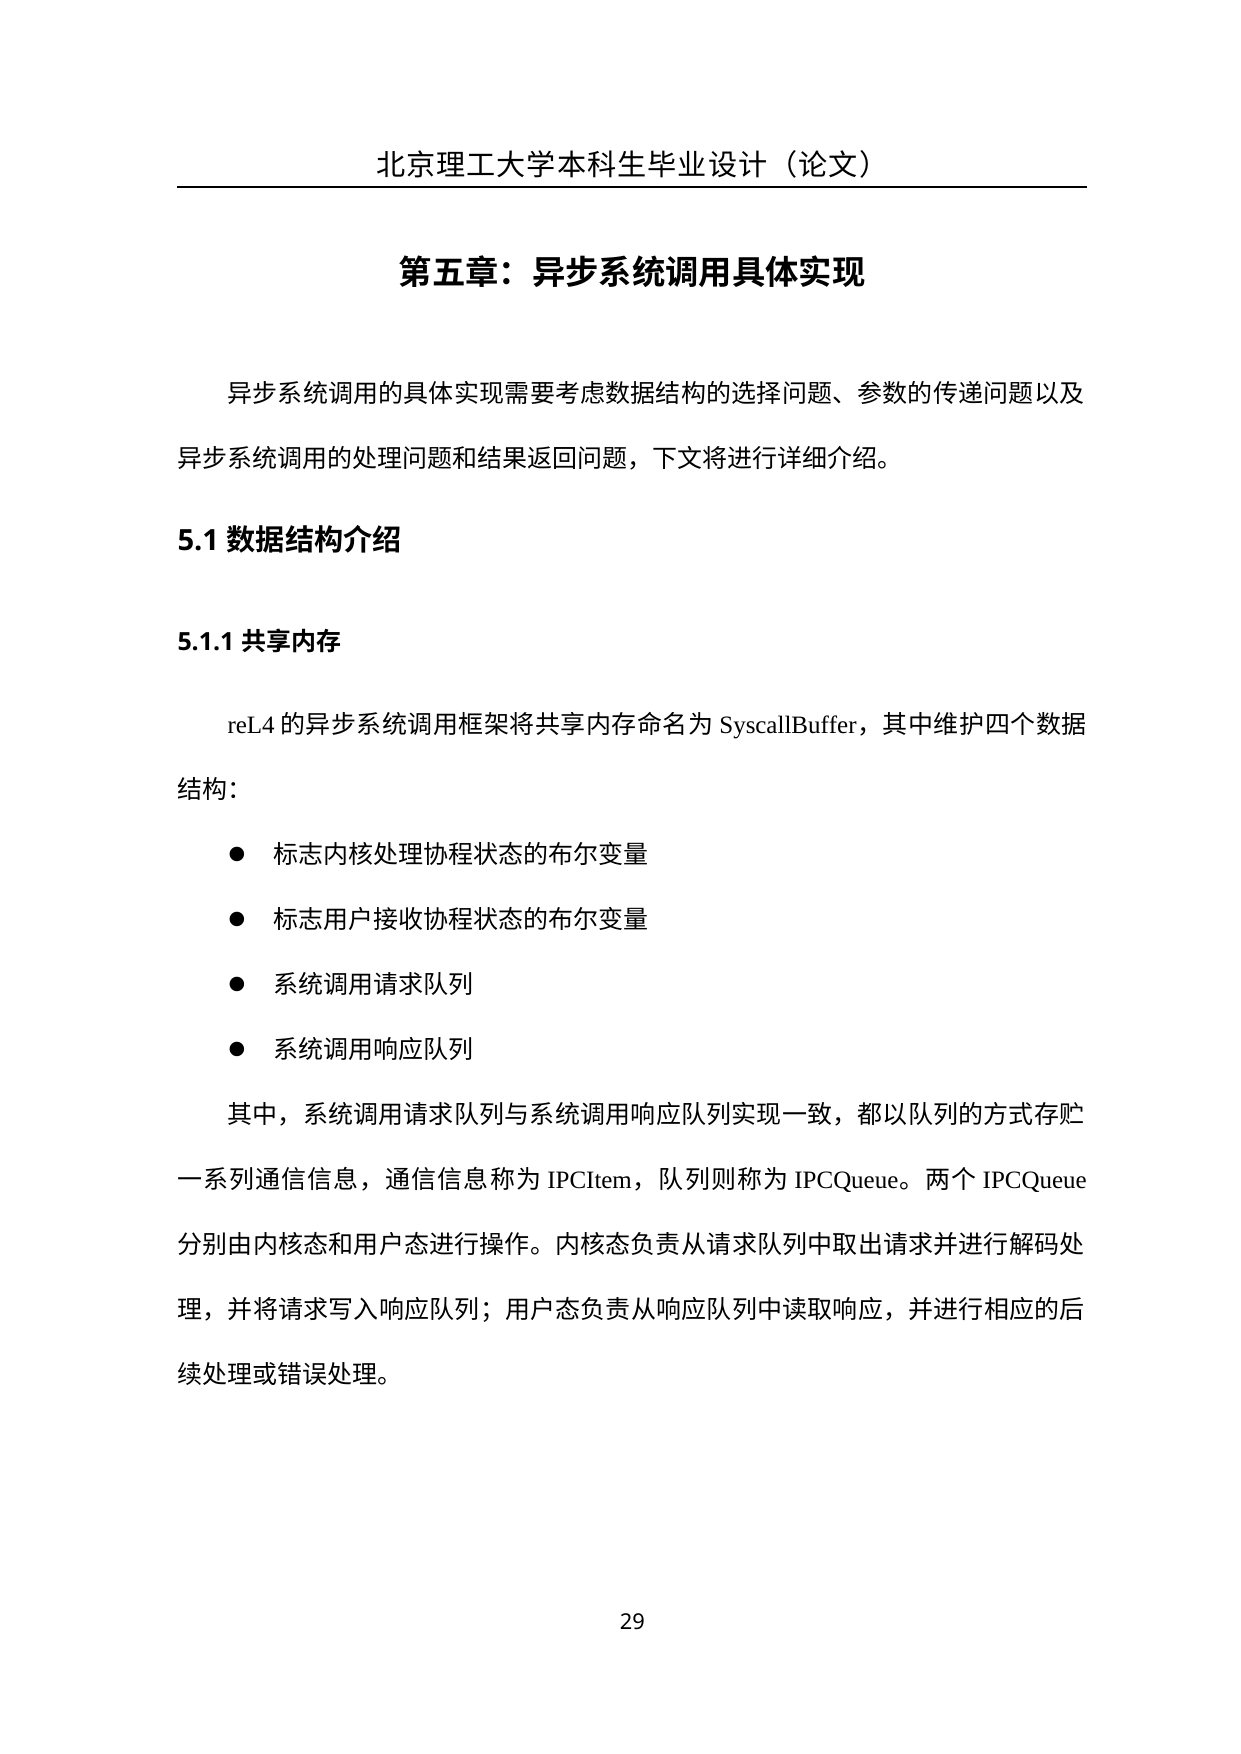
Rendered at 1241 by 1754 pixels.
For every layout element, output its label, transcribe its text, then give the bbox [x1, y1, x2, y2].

text 5.1 数据结构介绍 [177, 505, 1087, 570]
list 系统调用请求队列 [227, 951, 1087, 1016]
list 标志内核处理协程状态的布尔变量 [227, 821, 1087, 886]
text 异步系统调用的具体实现需要考虑数据结构的选择问题、参数的传递问题以及异步系统调用的处理问题和结果返回问题，下文将进行详细介绍。 [177, 359, 1087, 489]
list 标志用户接收协程状态的布尔变量 [227, 886, 1087, 951]
text reL4的异步系统调用框架将共享内存命名为SyscallBuffer，其中维护四个数据结构： [177, 691, 1087, 821]
list 系统调用响应队列 [227, 1016, 1087, 1081]
text 第五章：异步系统调用具体实现 [177, 237, 1087, 302]
text 5.1.1 共享内存 [177, 607, 1087, 672]
text 其中，系统调用请求队列与系统调用响应队列实现一致，都以队列的方式存贮一系列通信信息，通信信息称为IPCItem，队列则称为IPCQueue。两个IPCQueue分别由内核态和用户态进行操作。内核态负责从请求队列中取出请求并进行解码处理，并将请求写入响应队列；用户态负责从响应队列中读取响应，并进行相应的后续处理或错误处理。 [177, 1081, 1087, 1406]
